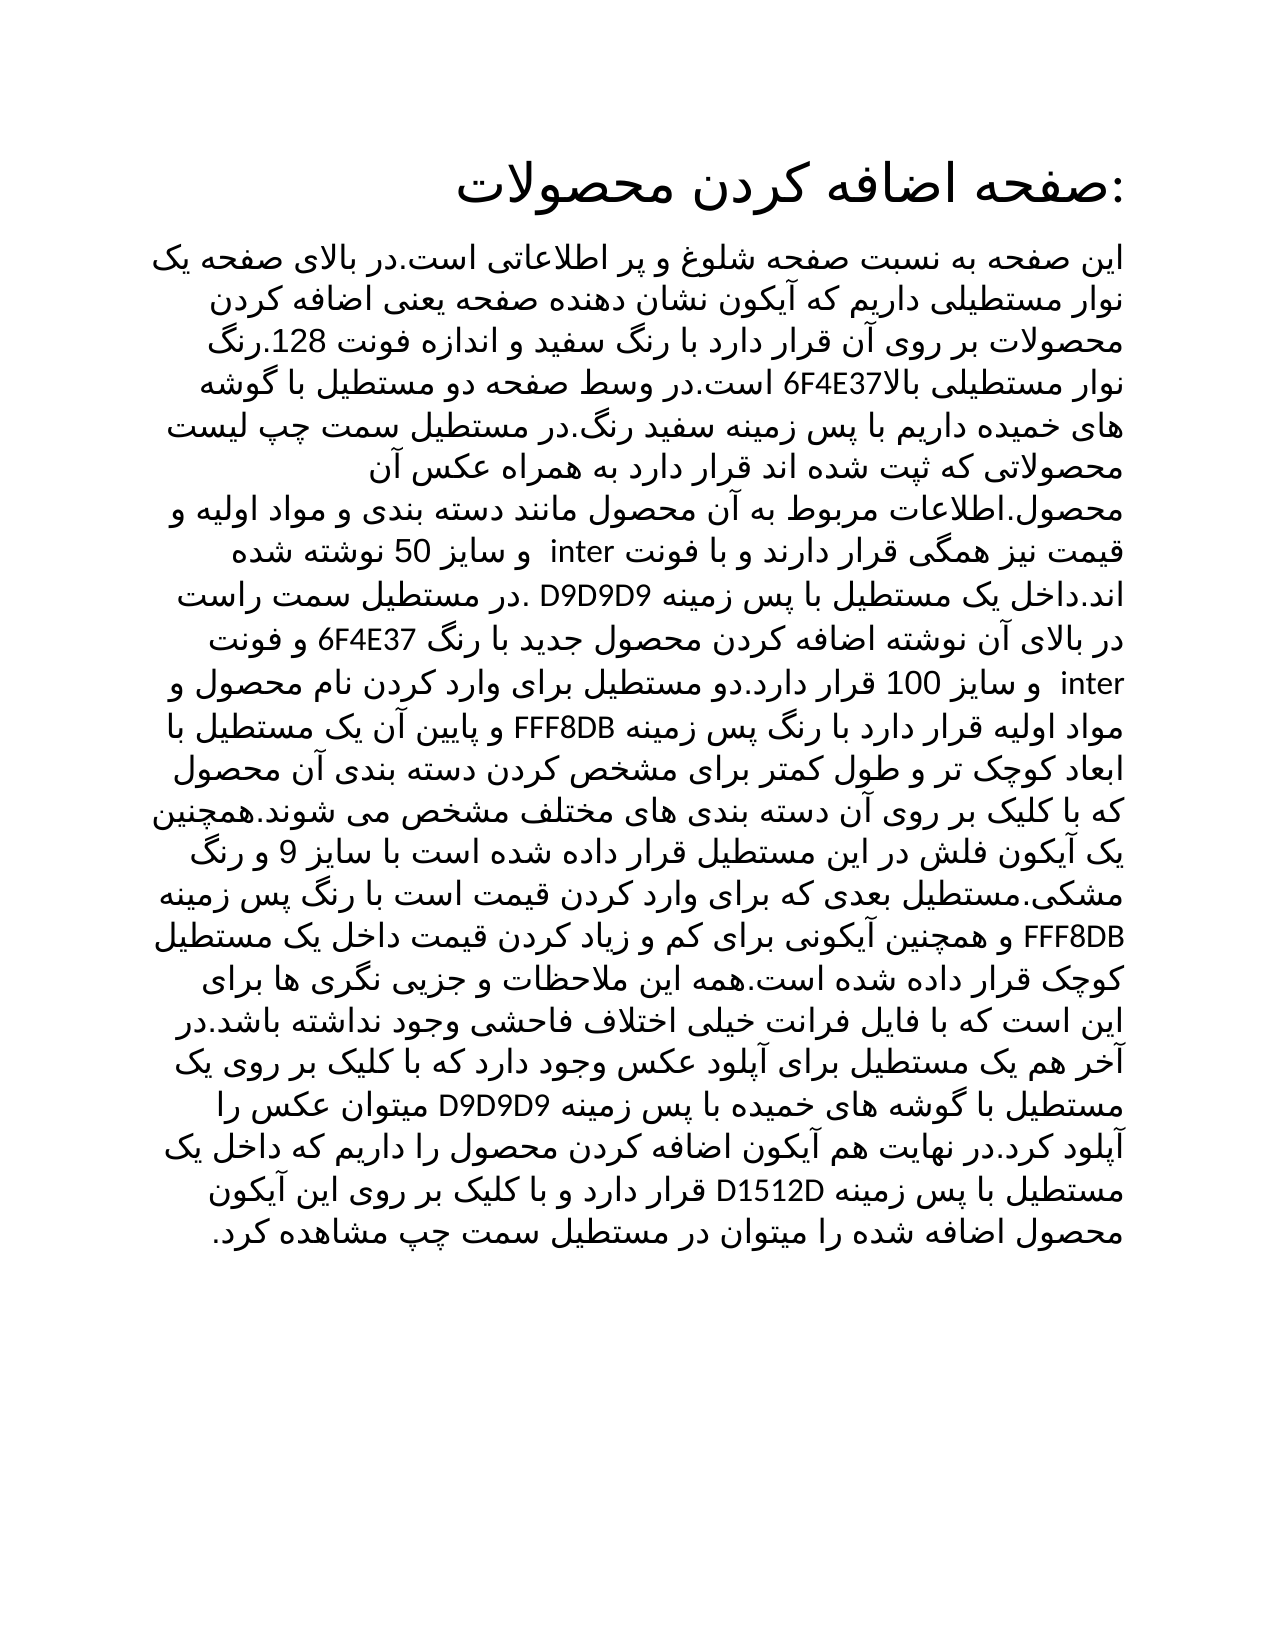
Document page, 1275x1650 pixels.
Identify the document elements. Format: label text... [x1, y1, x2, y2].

text صفحه اضافه کردن محصولات: [150, 150, 1125, 216]
text این صفحه به نسبت صفحه شلوغ و پر اطلاعاتی است.در بالای صفحه یک نوار مستطیلی داریم که آیکون نشان دهنده صفحه یعنی اضافه کردن محصولات بر روی آن قرار دارد با رنگ سفید و اندازه فونت 128.رنگ نوار مستطیلی بالا6F4E37 است.در وسط صفحه دو مستطیل با گوشه های خمیده داریم با پس زمینه سفید رنگ.در مستطیل سمت چپ لیست محصولاتی که ثپت شده اند قرار دارد به همراه عکس آن محصول.اطلاعات مربوط به آن محصول مانند دسته بندی و مواد اولیه و قیمت نیز همگی قرار دارند و با فونت inter و سایز 50 نوشته شده اند.داخل یک مستطیل با پس زمینه D9D9D9 .در مستطیل سمت راست در بالای آن نوشته اضافه کردن محصول جدید با رنگ 6F4E37 و فونت inter و سایز 100 قرار دارد.دو مستطیل برای وارد کردن نام محصول و مواد اولیه قرار دارد با رنگ پس زمینه FFF8DB و پایین آن یک مستطیل با ابعاد کوچک تر و طول کمتر برای مشخص کردن دسته بندی آن محصول که با کلیک بر روی آن دسته بندی های مختلف مشخص می شوند.همچنین یک آیکون فلش در این مستطیل قرار داده شده است با سایز 9 و رنگ مشکی.مستطیل بعدی که برای وارد کردن قیمت است با رنگ پس زمینه FFF8DB و همچنین آیکونی برای کم و زیاد کردن قیمت داخل یک مستطیل کوچک قرار داده شده است.همه این ملاحظات و جزیی نگری ها برای این است که با فایل فرانت خیلی اختلاف فاحشی وجود نداشته باشد.در آخر هم یک مستطیل برای آپلود عکس وجود دارد که با کلیک بر روی یک مستطیل با گوشه های خمیده با پس زمینه D9D9D9 میتوان عکس را آپلود کرد.در نهایت هم آیکون اضافه کردن محصول را داریم که داخل یک مستطیل با پس زمینه D1512D قرار دارد و با کلیک بر روی این آیکون محصول اضافه شده را میتوان در مستطیل سمت چپ مشاهده کرد. [150, 238, 1125, 1251]
